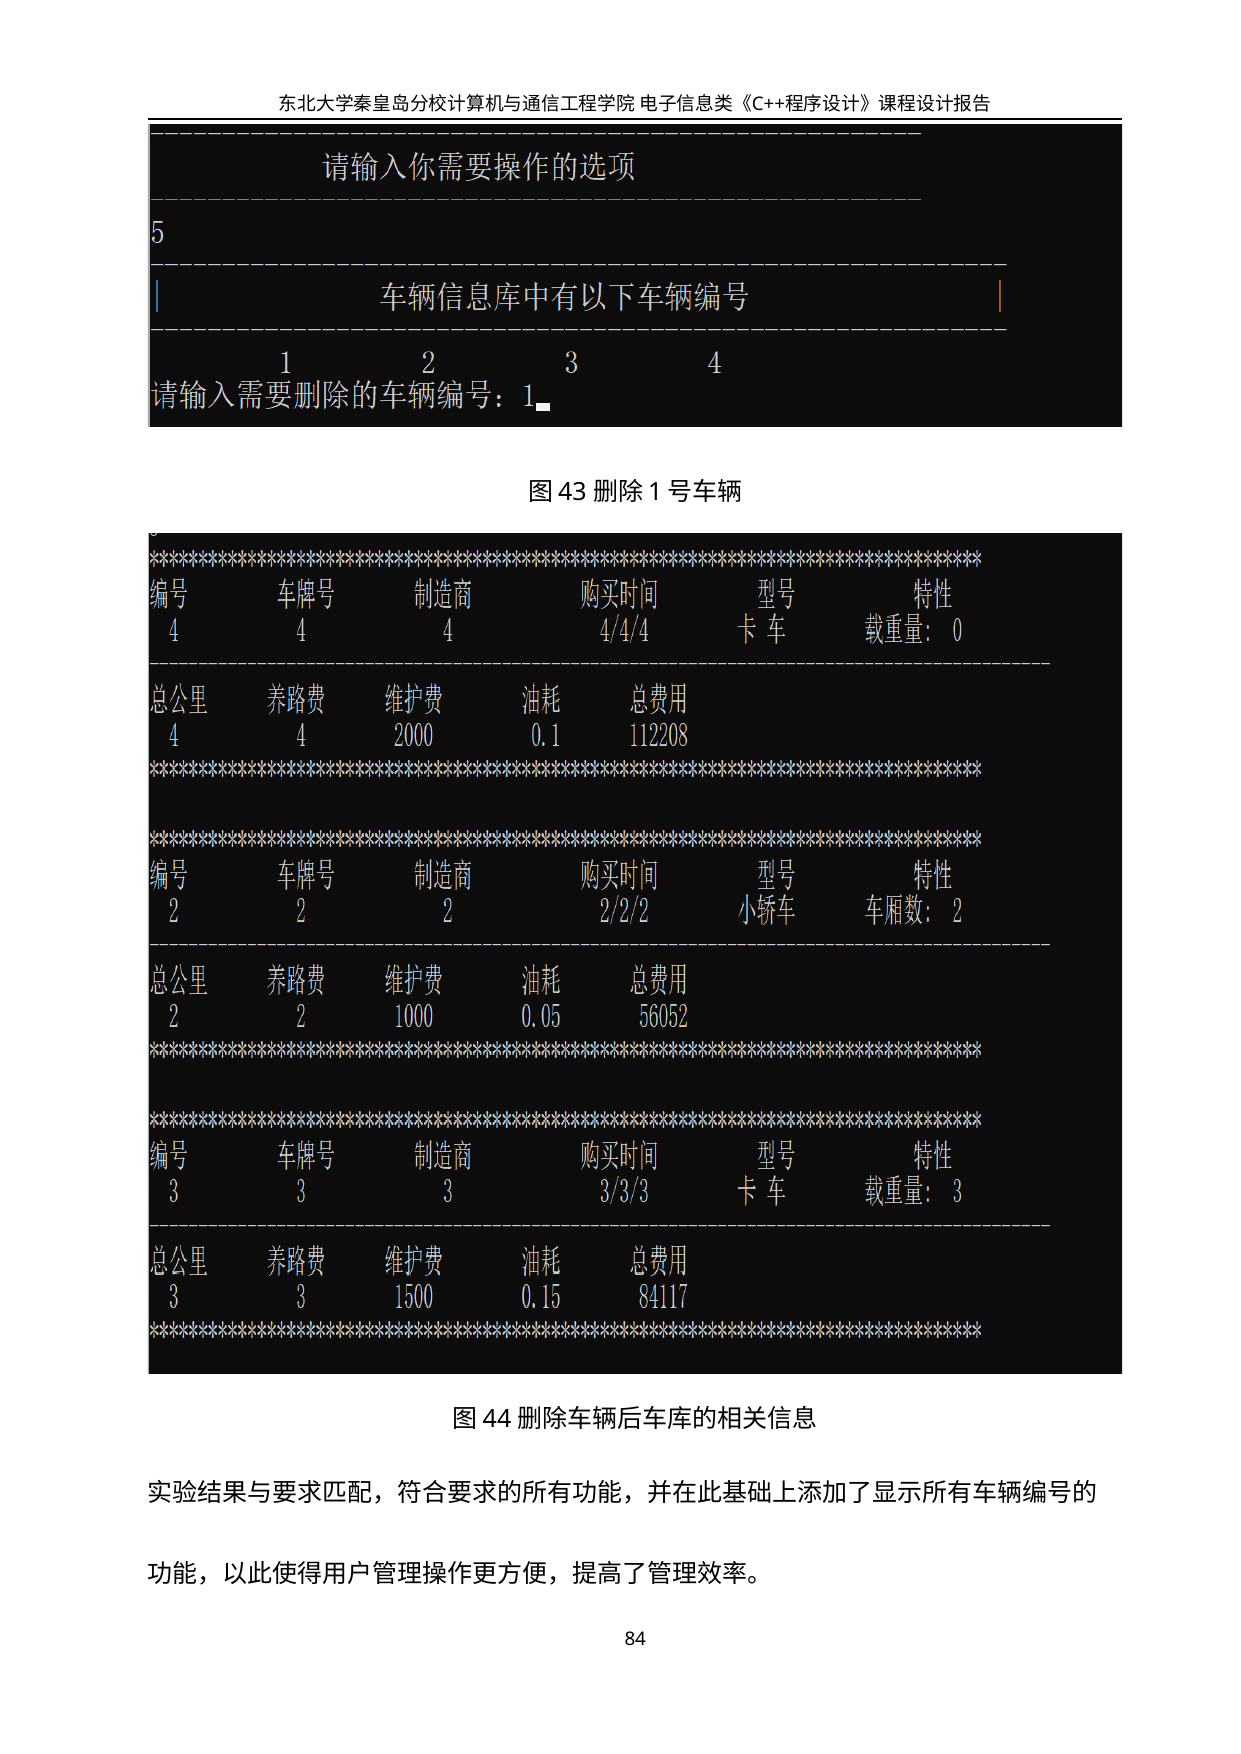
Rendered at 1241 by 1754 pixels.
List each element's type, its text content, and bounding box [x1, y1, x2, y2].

picture [147, 124, 1123, 427]
picture [147, 533, 1123, 1374]
text 图43 删除1号车辆 [148, 457, 1122, 522]
text 实验结果与要求匹配，符合要求的所有功能，并在此基础上添加了显示所有车辆编号的功能，以此使得用户管理操作更方便，提高了管理效率。 [148, 1458, 1122, 1604]
text 图44 删除车辆后车库的相关信息 [148, 1384, 1122, 1449]
